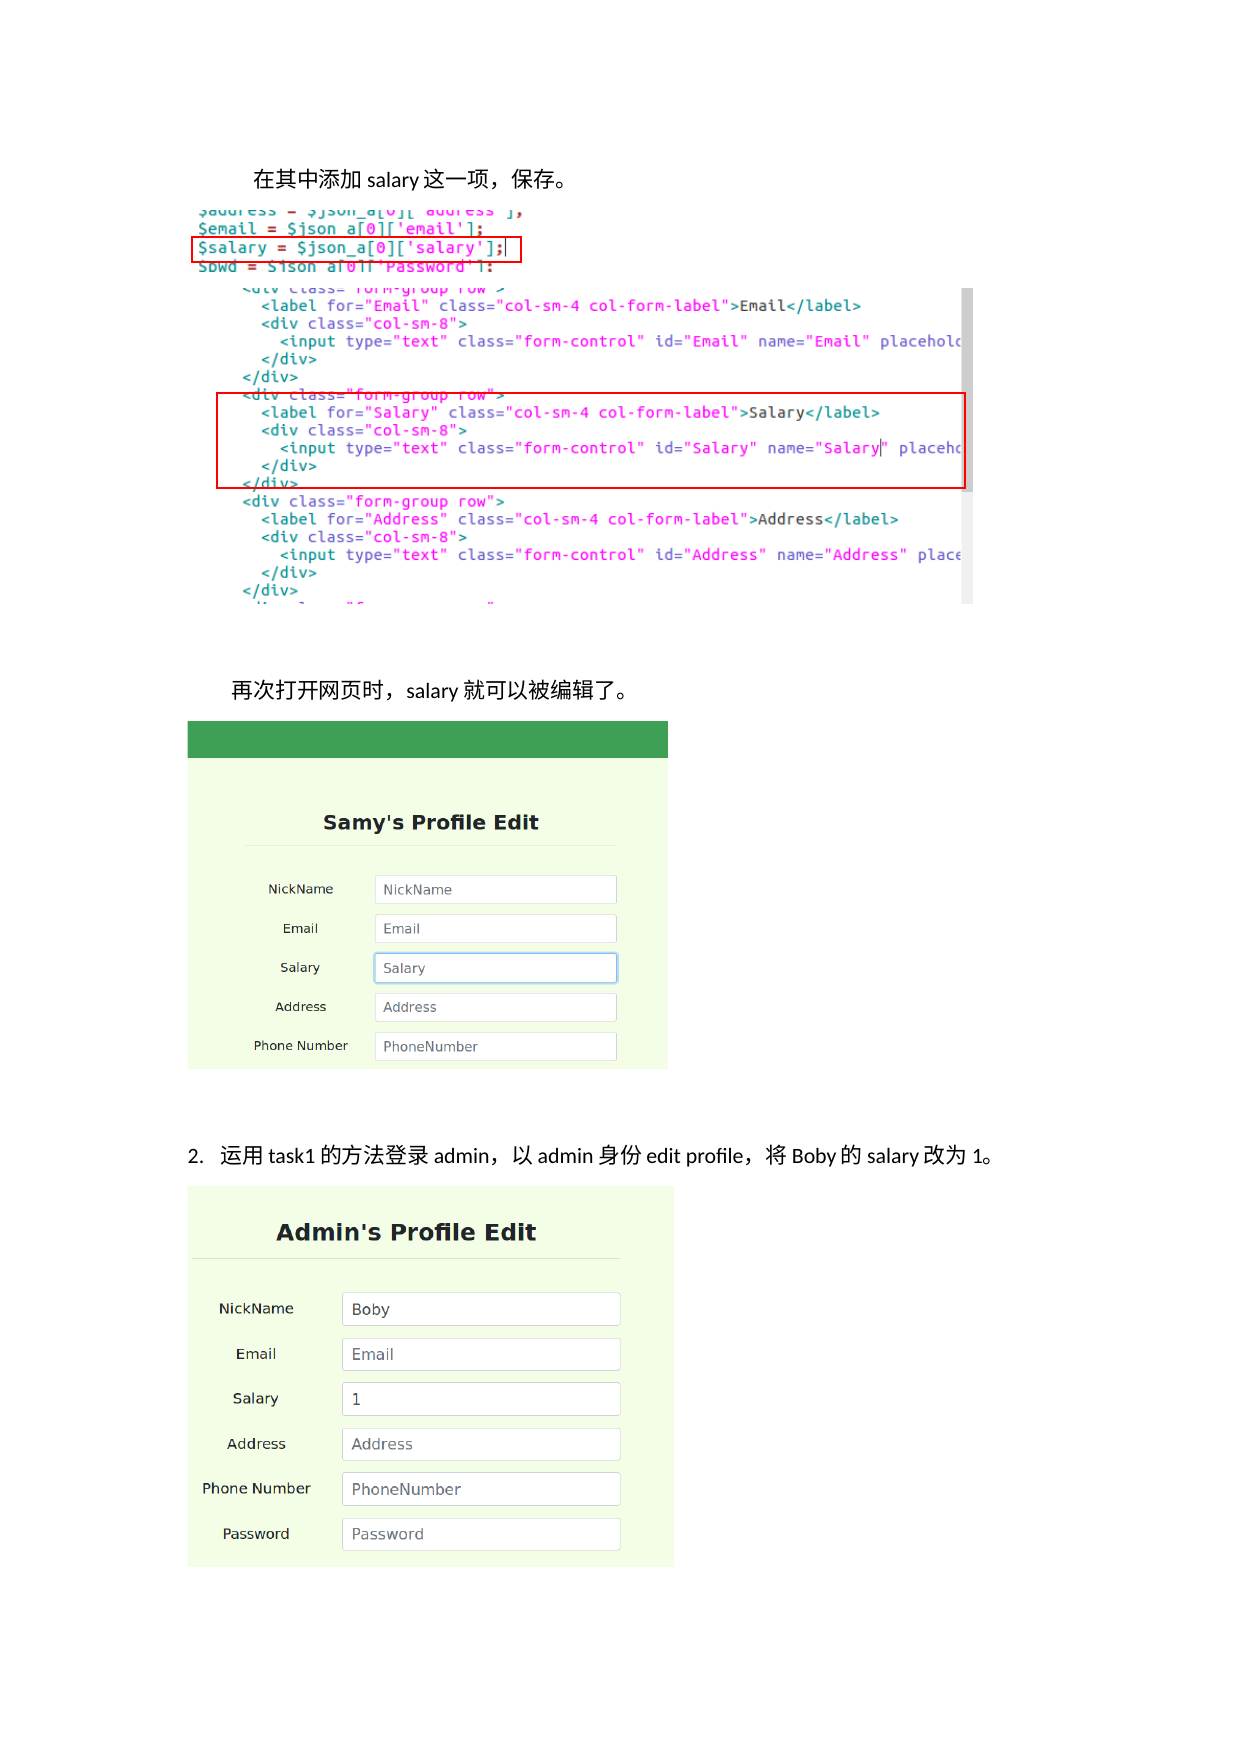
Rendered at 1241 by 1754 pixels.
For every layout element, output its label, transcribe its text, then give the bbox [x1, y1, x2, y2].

list 在其中添加salary这一项，保存。 [187, 162, 1053, 194]
picture [193, 238, 520, 261]
list 再次打开网页时，salary就可以被编辑了。 [187, 673, 1053, 705]
list 运用task1的方法登录admin，以admin身份edit profile，将Boby的salary改为1。 [187, 1138, 1053, 1170]
picture [187, 721, 668, 1069]
picture [187, 1186, 675, 1567]
picture [187, 210, 538, 272]
picture [187, 288, 973, 604]
